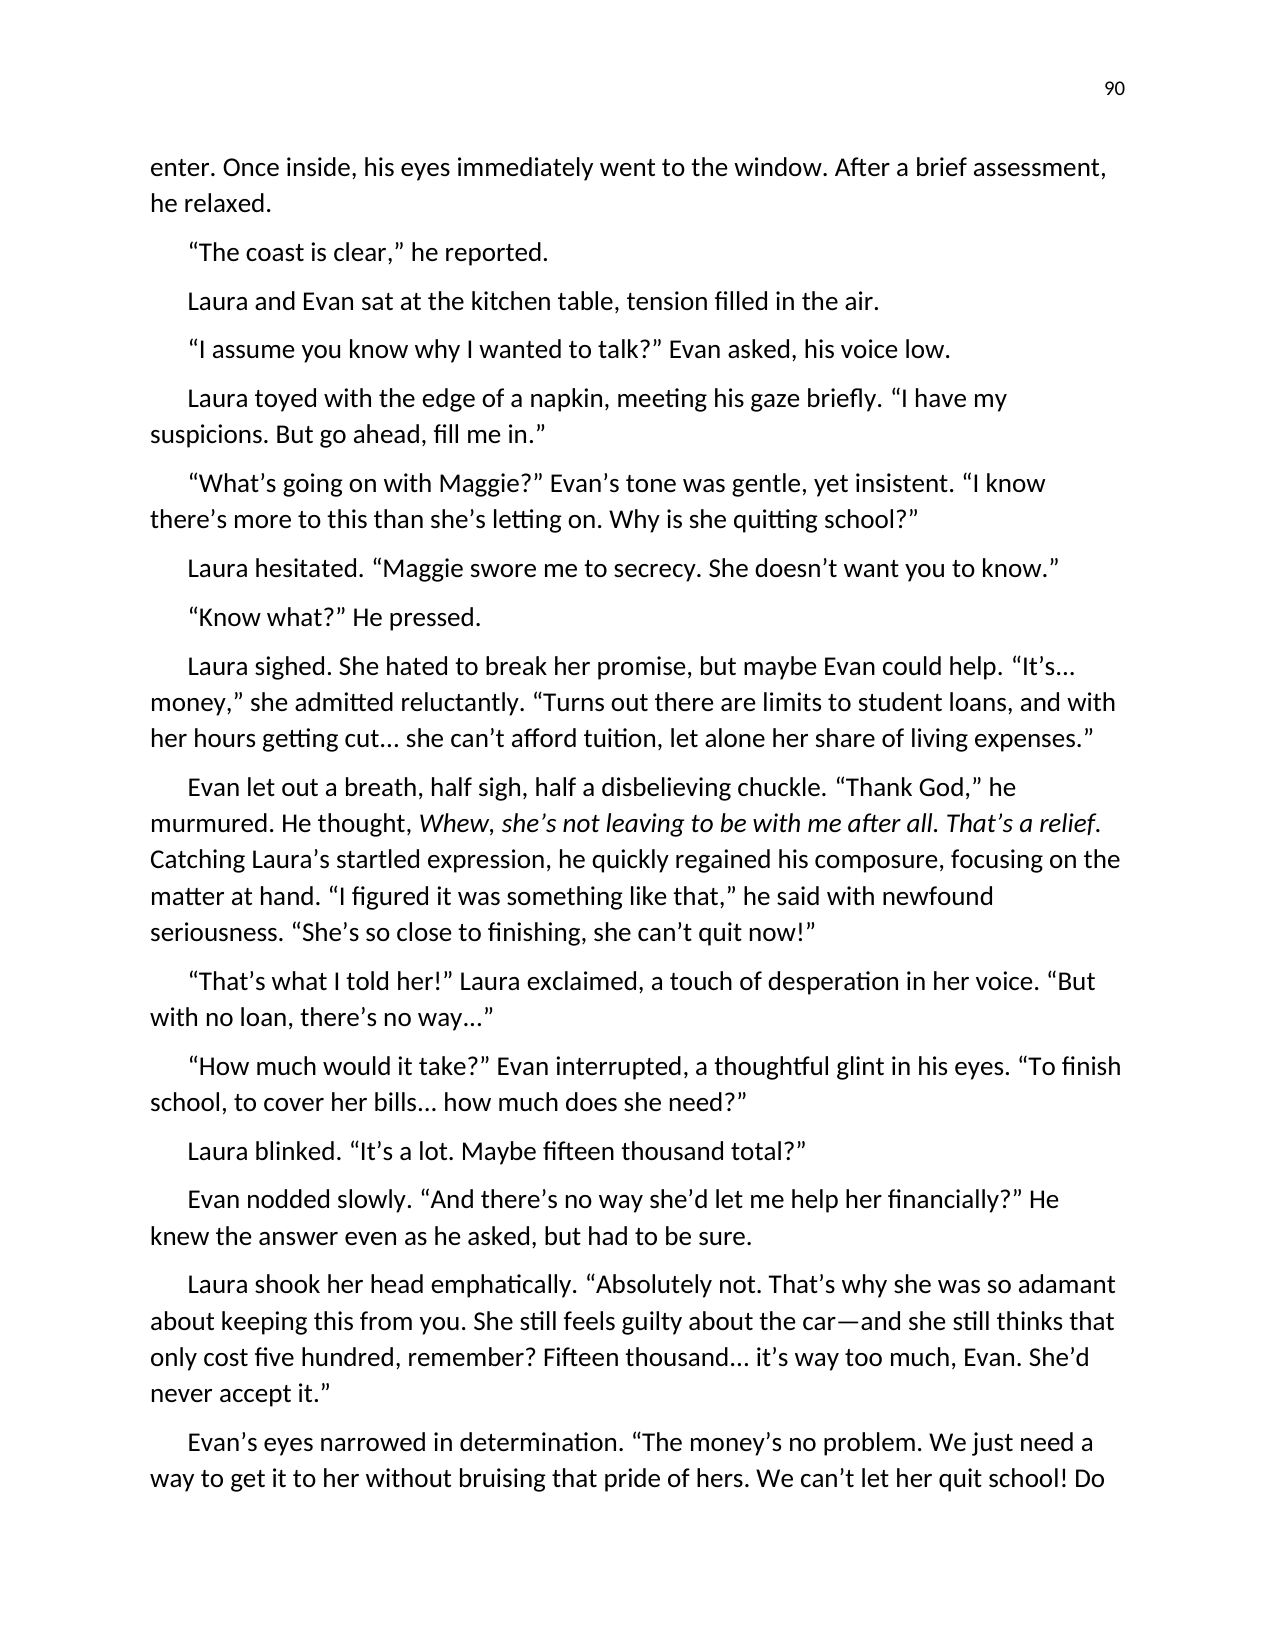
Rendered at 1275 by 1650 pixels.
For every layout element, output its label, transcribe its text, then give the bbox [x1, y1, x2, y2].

text Laura sighed. She hated to break her promise, but maybe Evan could help. “It’s... money,” she admitted reluctantly. “Turns out there are limits to student loans, and with her hours getting cut... she can’t afford tuition, let alone her share of living expenses.” [150, 649, 1125, 754]
text Laura hesitated. “Maggie swore me to secrecy. She doesn’t want you to know.” [150, 551, 1125, 584]
text “That’s what I told her!” Laura exclaimed, a touch of desperation in her voice. “But with no loan, there’s no way...” [150, 964, 1125, 1033]
text Evan let out a breath, half sigh, half a disbelieving chuckle. “Thank God,” he murmured. He thought, Whew, she’s not leaving to be with me after all. That’s a relief. Catching Laura’s startled expression, he quickly regained his composure, focusing on the matter at hand. “I figured it was something like that,” he said with newfound seriousness. “She’s so close to finishing, she can’t quit now!” [150, 770, 1125, 948]
text “I assume you know why I wanted to talk?” Evan asked, his voice low. [150, 332, 1125, 366]
text Evan nodded slowly. “And there’s no way she’d let me help her financially?” He knew the answer even as he asked, but had to be sure. [150, 1182, 1125, 1252]
text “Know what?” He pressed. [150, 600, 1125, 633]
text “How much would it take?” Evan interrupted, a thoughtful glint in his eyes. “To finish school, to cover her bills... how much does she need?” [150, 1049, 1125, 1118]
text “The coast is clear,” he reported. [150, 235, 1125, 268]
text Laura shook her head emphatically. “Absolutely not. That’s why she was so adamant about keeping this from you. She still feels guilty about the car—and she still thinks that only cost five hundred, remember? Fifteen thousand... it’s way too much, Evan. She’d never accept it.” [150, 1267, 1125, 1409]
text “What’s going on with Maggie?” Evan’s tone was gentle, yet insistent. “I know there’s more to this than she’s letting on. Why is she quitting school?” [150, 466, 1125, 536]
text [150, 150, 1125, 219]
text Laura blinked. “It’s a lot. Maybe fifteen thousand total?” [150, 1134, 1125, 1167]
text Laura and Evan sat at the kitchen table, tension filled in the air. [150, 284, 1125, 317]
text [150, 1425, 1125, 1494]
text Laura toyed with the edge of a napkin, meeting his gaze briefly. “I have my suspicions. But go ahead, fill me in.” [150, 381, 1125, 451]
